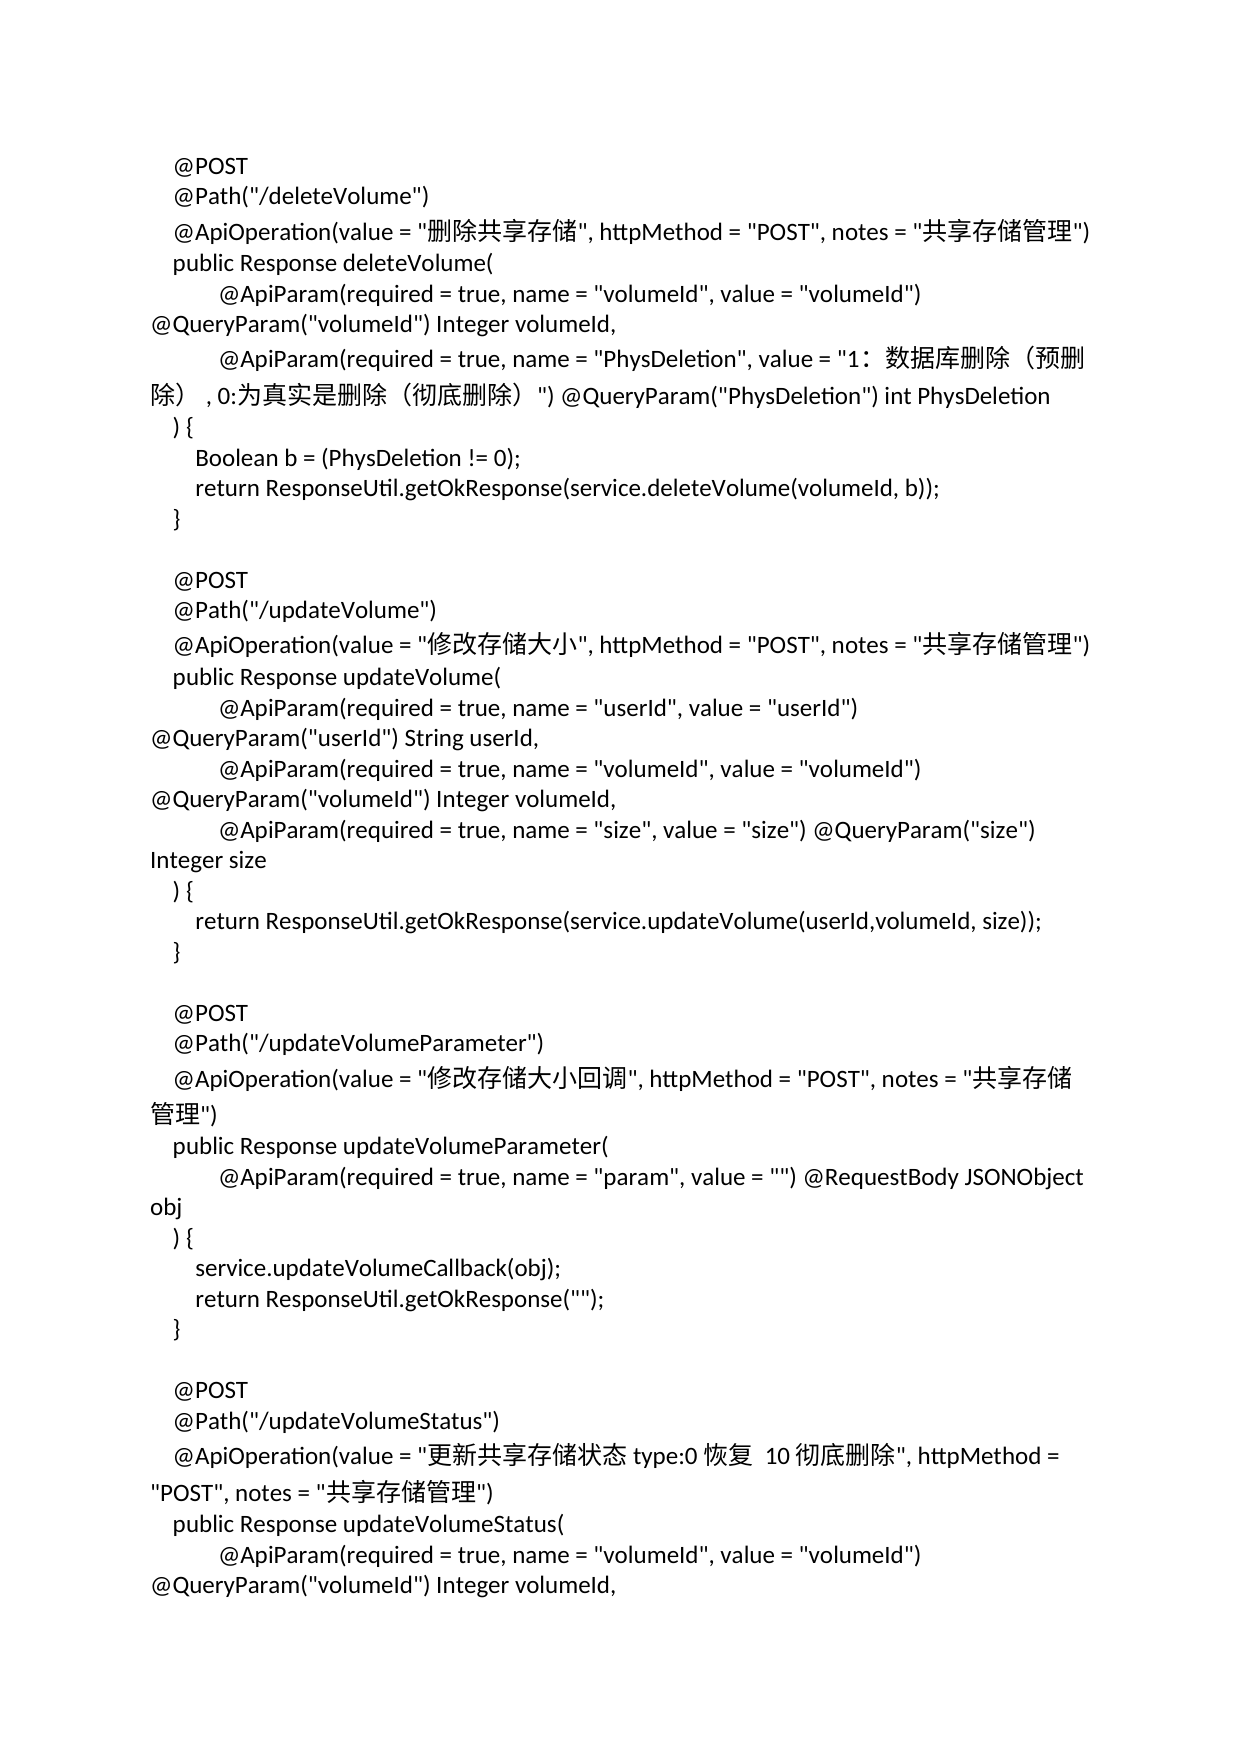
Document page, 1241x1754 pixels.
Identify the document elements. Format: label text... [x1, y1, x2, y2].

text @ApiParam(required = true, name = "param", value = "") @RequestBody JSONObject obj [150, 1161, 1090, 1222]
text } [150, 936, 1090, 966]
text @POST [150, 1375, 1090, 1405]
text } [150, 503, 1090, 533]
text @POST [150, 997, 1090, 1027]
text ) { [150, 411, 1090, 442]
text return ResponseUtil.getOkResponse(""); [150, 1283, 1090, 1314]
text public Response updateVolume( [150, 661, 1090, 692]
text @ApiParam(required = true, name = "userId", value = "userId") @QueryParam("userId") String userId, [150, 692, 1090, 753]
text public Response updateVolumeStatus( [150, 1508, 1090, 1539]
text public Response updateVolumeParameter( [150, 1131, 1090, 1161]
text service.updateVolumeCallback(obj); [150, 1253, 1090, 1283]
text @Path("/updateVolume") [150, 594, 1090, 625]
text @ApiParam(required = true, name = "volumeId", value = "volumeId") @QueryParam("volumeId") Integer volumeId, [150, 753, 1090, 814]
text return ResponseUtil.getOkResponse(service.updateVolume(userId,volumeId, size)); [150, 905, 1090, 936]
text @ApiOperation(value = "修改存储大小", httpMethod = "POST", notes = "共享存储管理") [150, 625, 1090, 661]
text ) { [150, 1222, 1090, 1253]
text @ApiOperation(value = "修改存储大小回调", httpMethod = "POST", notes = "共享存储管理") [150, 1058, 1090, 1131]
text @ApiParam(required = true, name = "size", value = "size") @QueryParam("size") Integer size [150, 814, 1090, 875]
text } [150, 1314, 1090, 1344]
text ) { [150, 875, 1090, 905]
text @ApiOperation(value = "删除共享存储", httpMethod = "POST", notes = "共享存储管理") [150, 211, 1090, 247]
text @ApiParam(required = true, name = "PhysDeletion", value = "1：数据库删除（预删除） , 0:为真实是删除（彻底删除）") @QueryParam("PhysDeletion") int PhysDeletion [150, 339, 1090, 411]
text @Path("/updateVolumeParameter") [150, 1027, 1090, 1058]
text @ApiParam(required = true, name = "volumeId", value = "volumeId") @QueryParam("volumeId") Integer volumeId, [150, 1539, 1090, 1600]
text return ResponseUtil.getOkResponse(service.deleteVolume(volumeId, b)); [150, 472, 1090, 503]
text @Path("/deleteVolume") [150, 181, 1090, 211]
text @POST [150, 150, 1090, 181]
text public Response deleteVolume( [150, 247, 1090, 278]
text @POST [150, 564, 1090, 594]
text @ApiOperation(value = "更新共享存储状态 type:0 恢复 10 彻底删除", httpMethod = "POST", notes = "共享存储管理") [150, 1436, 1090, 1508]
text @ApiParam(required = true, name = "volumeId", value = "volumeId") @QueryParam("volumeId") Integer volumeId, [150, 278, 1090, 339]
text Boolean b = (PhysDeletion != 0); [150, 442, 1090, 472]
text @Path("/updateVolumeStatus") [150, 1405, 1090, 1436]
